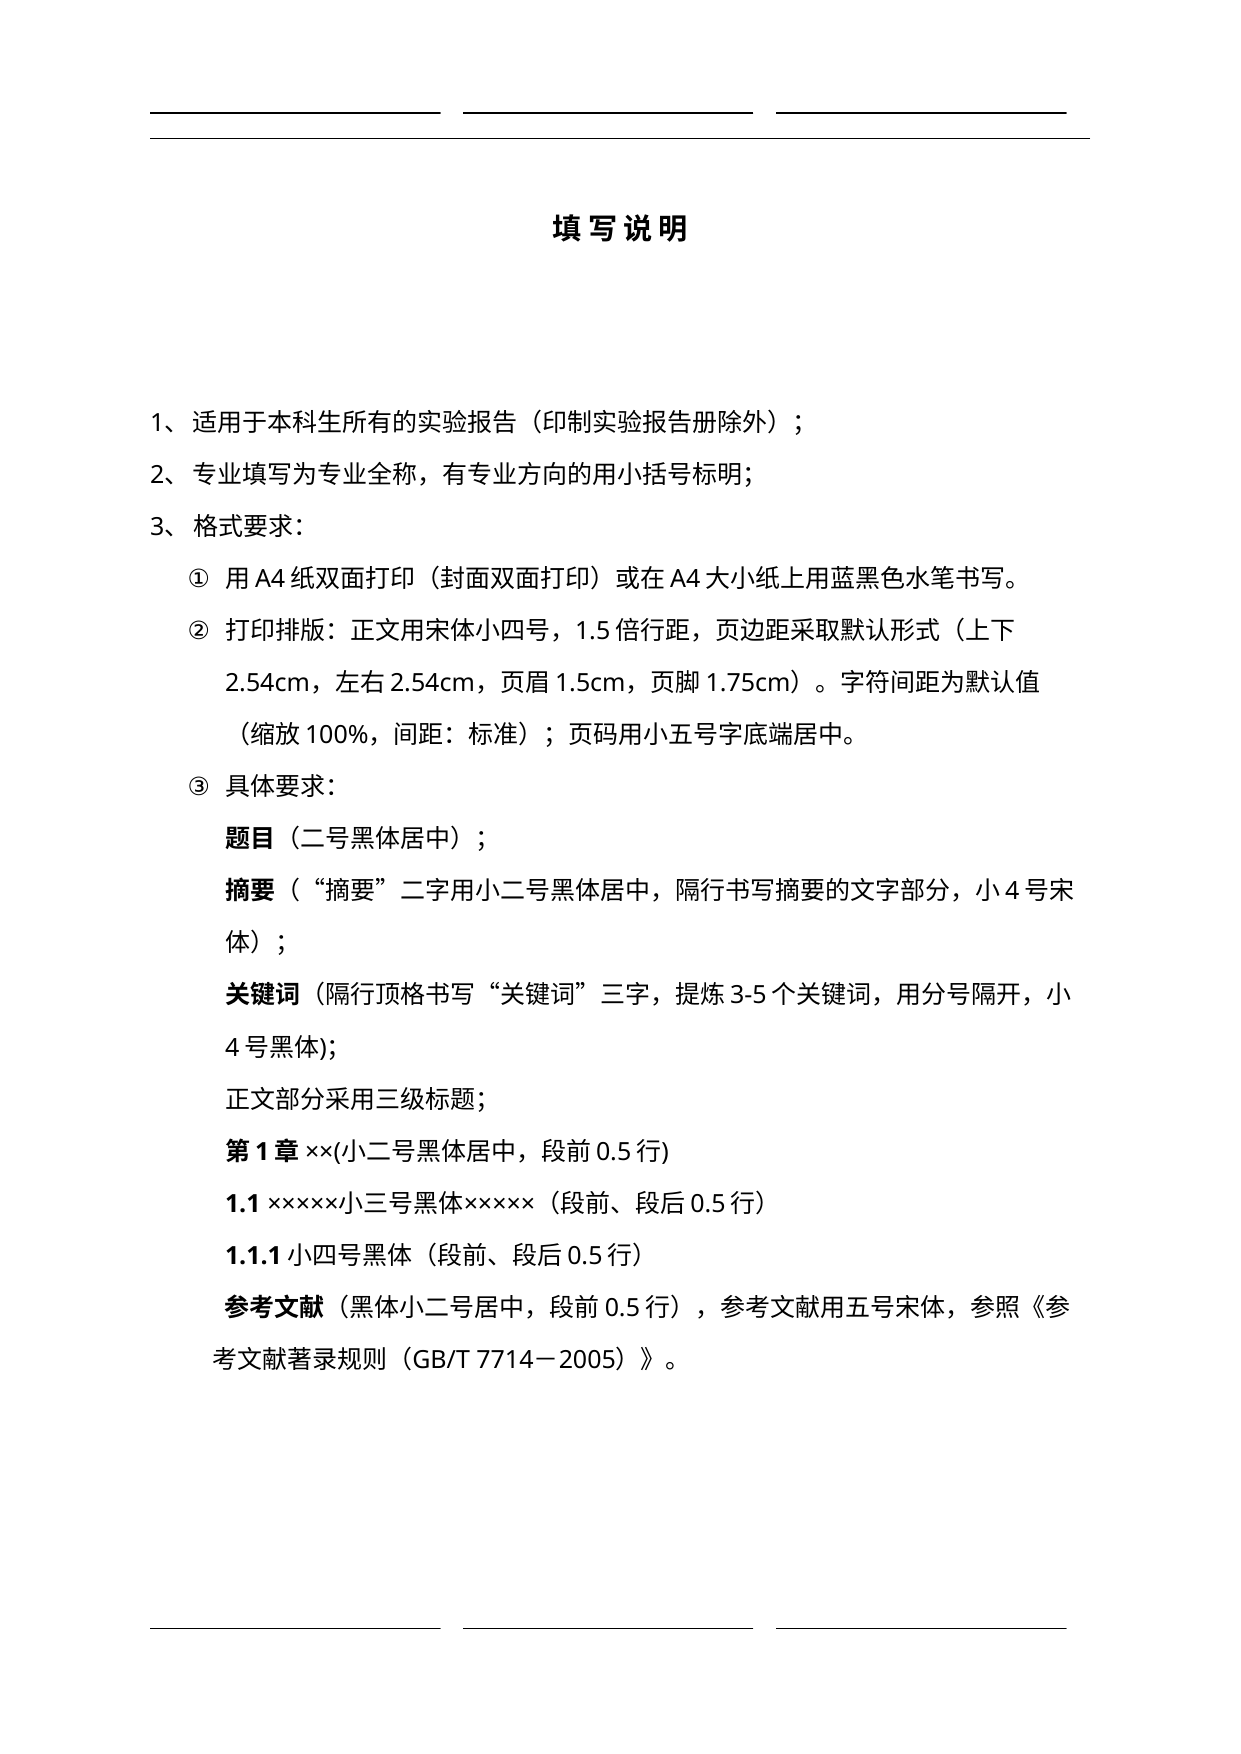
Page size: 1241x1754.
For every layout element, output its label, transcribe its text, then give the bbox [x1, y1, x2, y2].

text 题目（二号黑体居中）； [225, 806, 1090, 858]
text 关键词（隔行顶格书写“关键词”三字，提炼3-5个关键词，用分号隔开，小4号黑体)； [225, 962, 1090, 1066]
list 适用于本科生所有的实验报告（印制实验报告册除外）； [150, 389, 1090, 441]
list 格式要求： [150, 493, 1090, 546]
text 1.1 ×××××小三号黑体×××××（段前、段后0.5行） [187, 1171, 1090, 1223]
text 小四号黑体（段前、段后0.5行） [187, 1223, 1090, 1275]
list 专业填写为专业全称，有专业方向的用小括号标明； [150, 441, 1090, 493]
list 打印排版：正文用宋体小四号，1.5倍行距，页边距采取默认形式（上下2.54cm，左右2.54cm，页眉，页脚）。字符间距为默认值（缩放100%，间距：标准）；页码用小五号字底端居中。 [187, 598, 1090, 754]
list 用A4纸双面打印（封面双面打印）或在A4大小纸上用蓝黑色水笔书写。 [187, 546, 1090, 598]
text 摘要（“摘要”二字用小二号黑体居中，隔行书写摘要的文字部分，小4号宋体）； [225, 858, 1090, 962]
text 正文部分采用三级标题； [187, 1066, 1090, 1118]
text 参考文献（黑体小二号居中，段前0.5行），参考文献用五号宋体，参照《参考文献著录规则（GB/T 7714－2005）》。 [212, 1275, 1090, 1379]
text 填写说明 [150, 194, 1090, 259]
text 第1章 ××(小二号黑体居中，段前0.5行) [187, 1118, 1090, 1171]
list 具体要求： [187, 754, 1090, 806]
